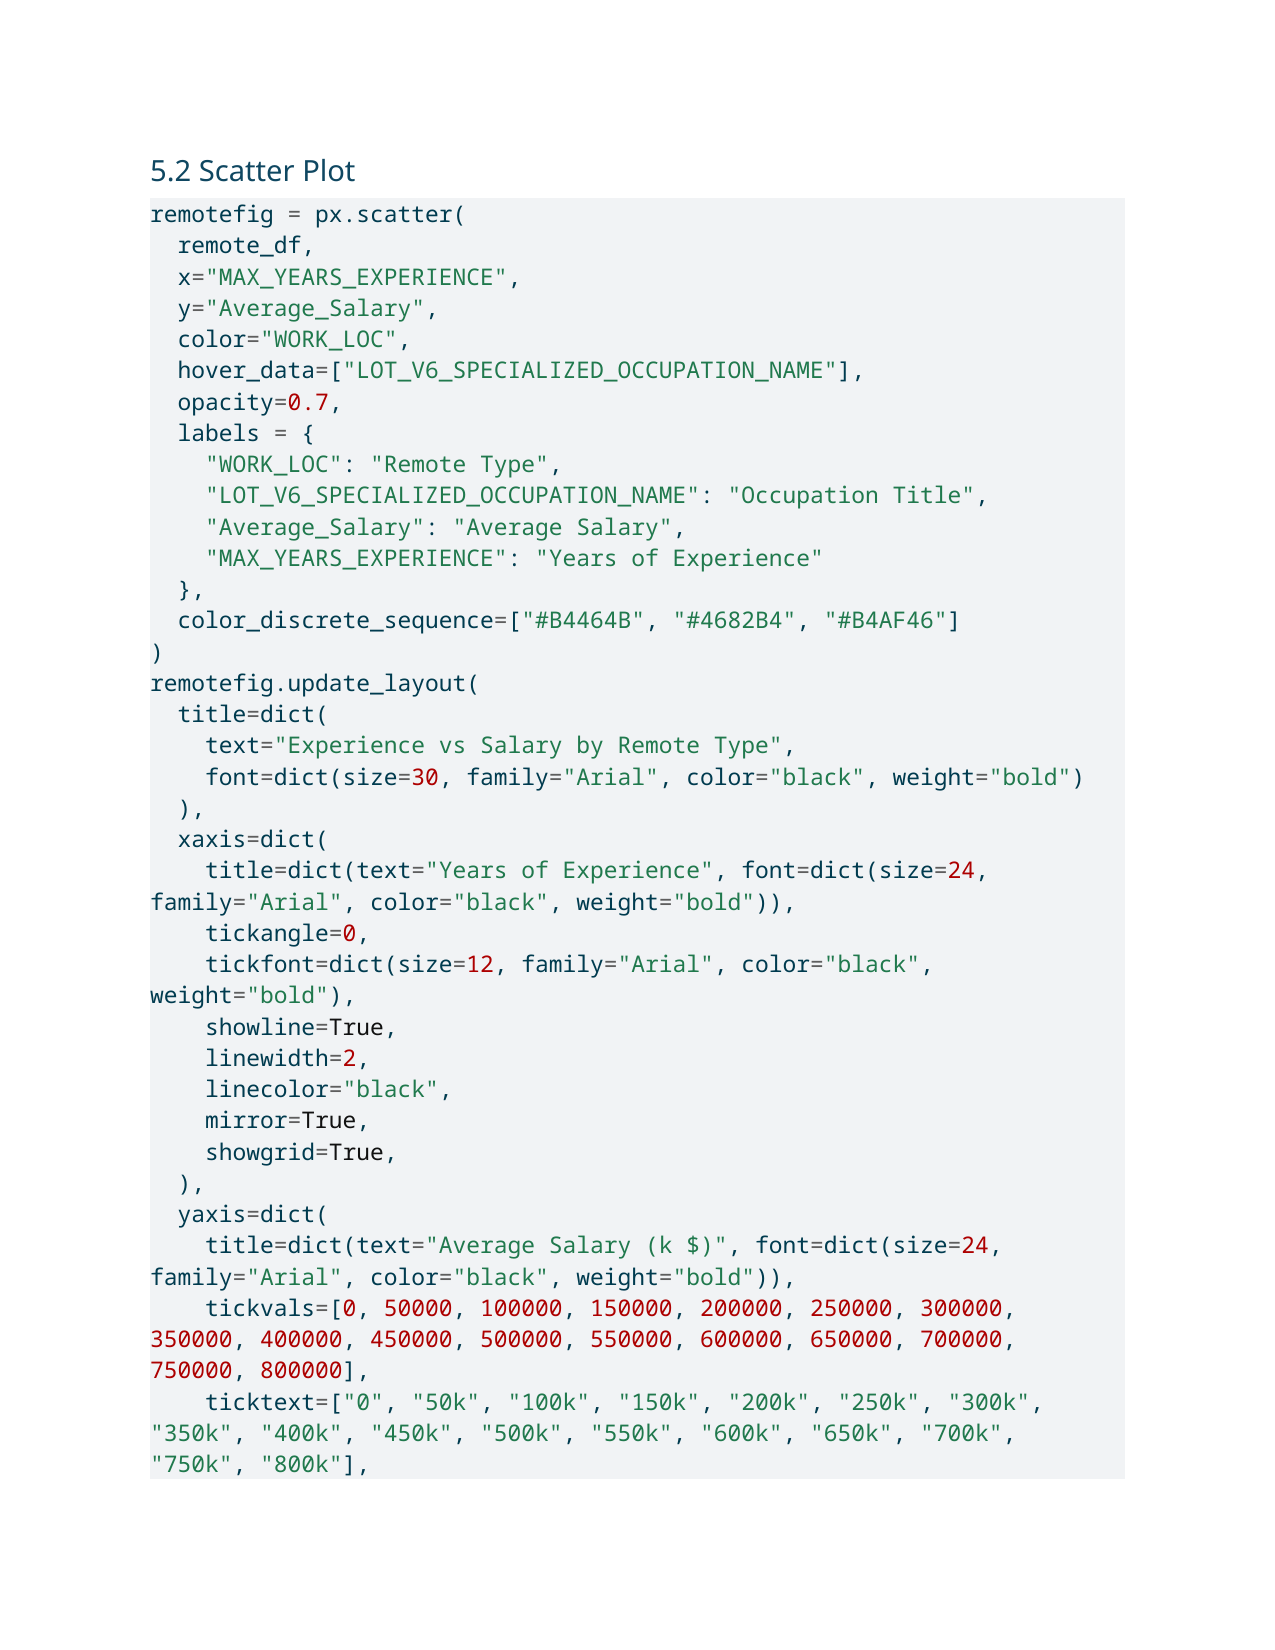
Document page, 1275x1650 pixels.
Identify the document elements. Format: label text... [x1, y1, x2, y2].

subtitle 5.2 Scatter Plot [150, 150, 1125, 190]
